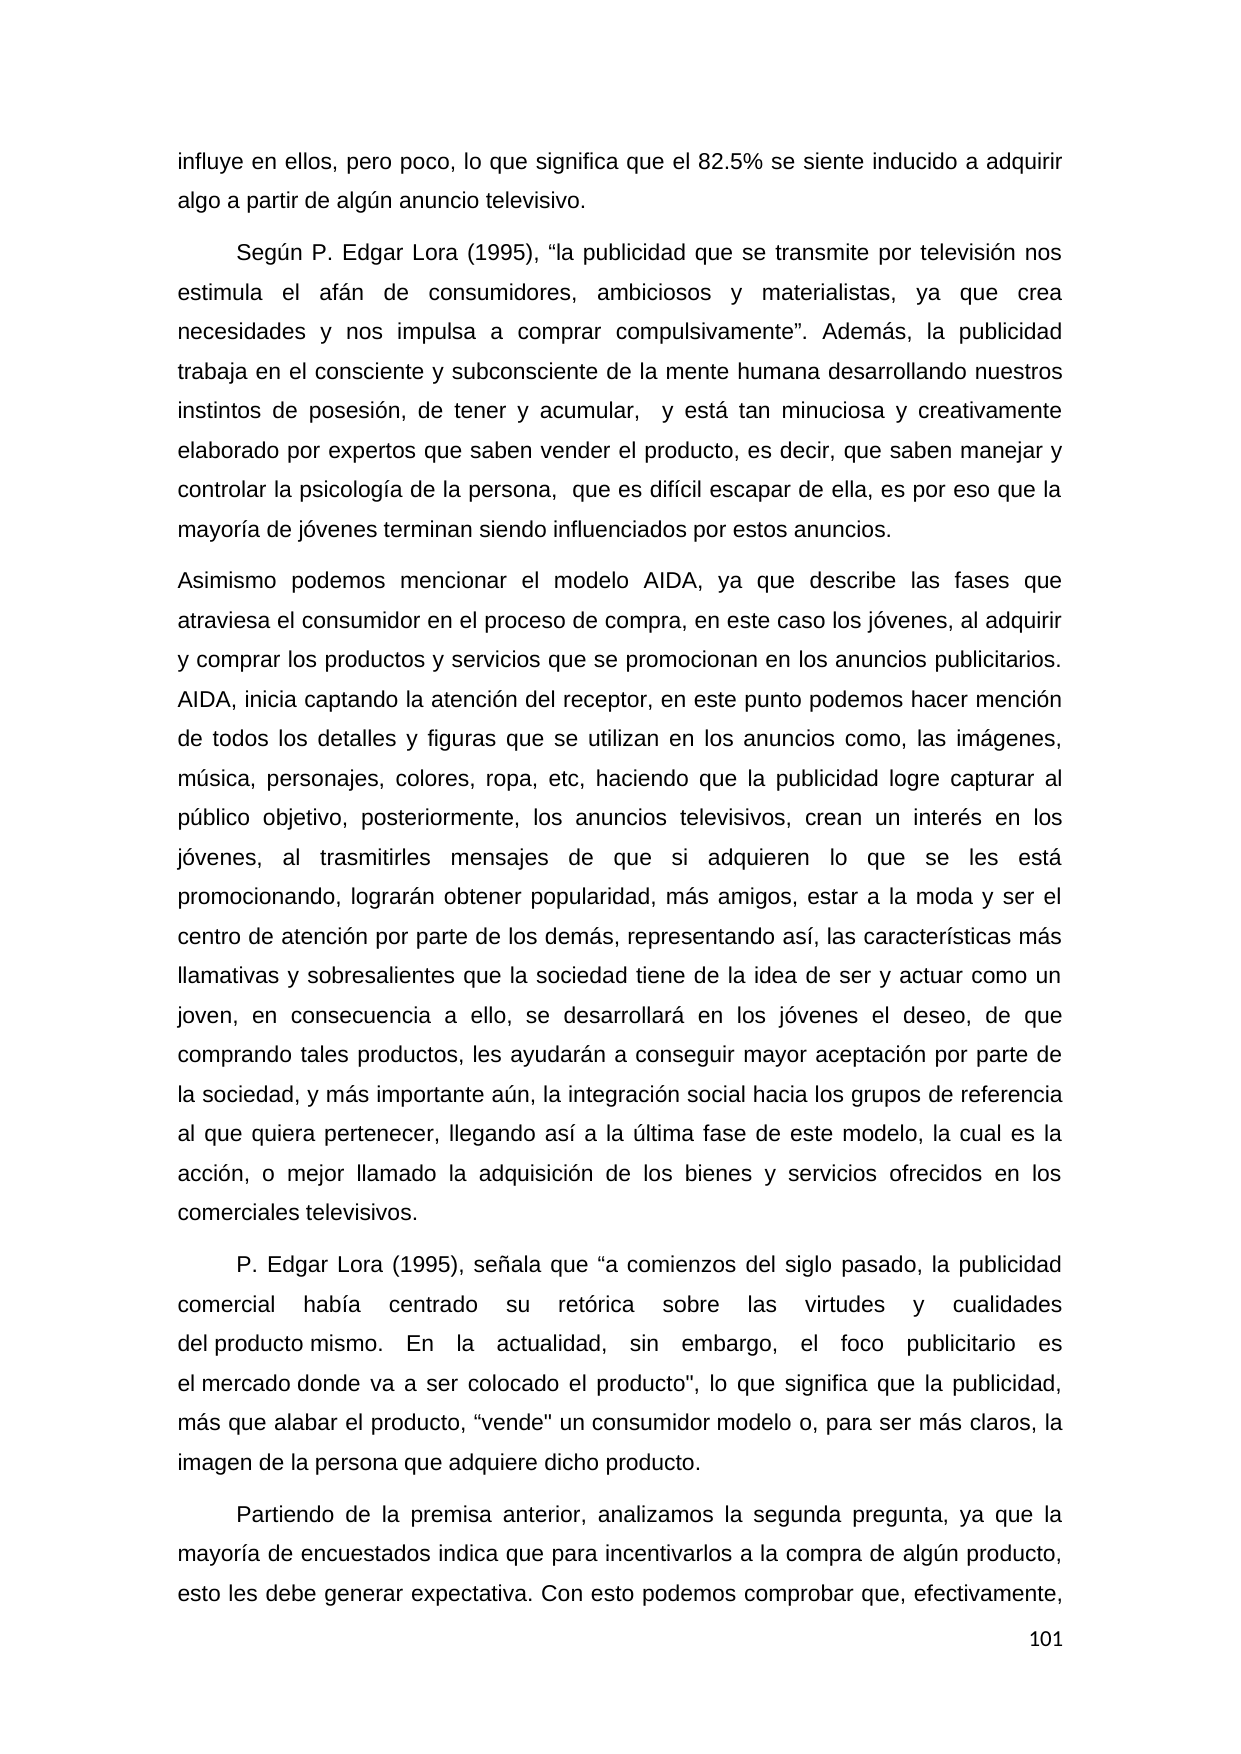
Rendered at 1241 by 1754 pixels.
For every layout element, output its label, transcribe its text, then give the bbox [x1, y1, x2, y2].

text Según P. Edgar Lora (1995), “la publicidad que se transmite por televisión nos estimula el afán de consumidores, ambiciosos y materialistas, ya que crea necesidades y nos impulsa a comprar compulsivamente”. Además, la publicidad trabaja en el consciente y subconsciente de la mente humana desarrollando nuestros instintos de posesión, de tener y acumular, y está tan minuciosa y creativamente elaborado por expertos que saben vender el producto, es decir, que saben manejar y controlar la psicología de la persona, que es difícil escapar de ella, es por eso que la mayoría de jóvenes terminan siendo influenciados por estos anuncios. [177, 239, 1063, 542]
text P. Edgar Lora (1995), señala que “a comienzos del siglo pasado, la publicidad comercial había centrado su retórica sobre las virtudes y cualidades del producto mismo. En la actualidad, sin embargo, el foco publicitario es el mercado donde va a ser colocado el producto", lo que significa que la publicidad, más que alabar el producto, “vende" un consumidor modelo o, para ser más claros, la imagen de la persona que adquiere dicho producto. [177, 1251, 1063, 1475]
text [177, 148, 1063, 213]
text Asimismo podemos mencionar el modelo AIDA, ya que describe las fases que atraviesa el consumidor en el proceso de compra, en este caso los jóvenes, al adquirir y comprar los productos y servicios que se promocionan en los anuncios publicitarios. AIDA, inicia captando la atención del receptor, en este punto podemos hacer mención de todos los detalles y figuras que se utilizan en los anuncios como, las imágenes, música, personajes, colores, ropa, etc, haciendo que la publicidad logre capturar al público objetivo, posteriormente, los anuncios televisivos, crean un interés en los jóvenes, al trasmitirles mensajes de que si adquieren lo que se les está promocionando, lograrán obtener popularidad, más amigos, estar a la moda y ser el centro de atención por parte de los demás, representando así, las características más llamativas y sobresalientes que la sociedad tiene de la idea de ser y actuar como un joven, en consecuencia a ello, se desarrollará en los jóvenes el deseo, de que comprando tales productos, les ayudarán a conseguir mayor aceptación por parte de la sociedad, y más importante aún, la integración social hacia los grupos de referencia al que quiera pertenecer, llegando así a la última fase de este modelo, la cual es la acción, o mejor llamado la adquisición de los bienes y servicios ofrecidos en los comerciales televisivos. [177, 567, 1063, 1226]
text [177, 1501, 1063, 1606]
